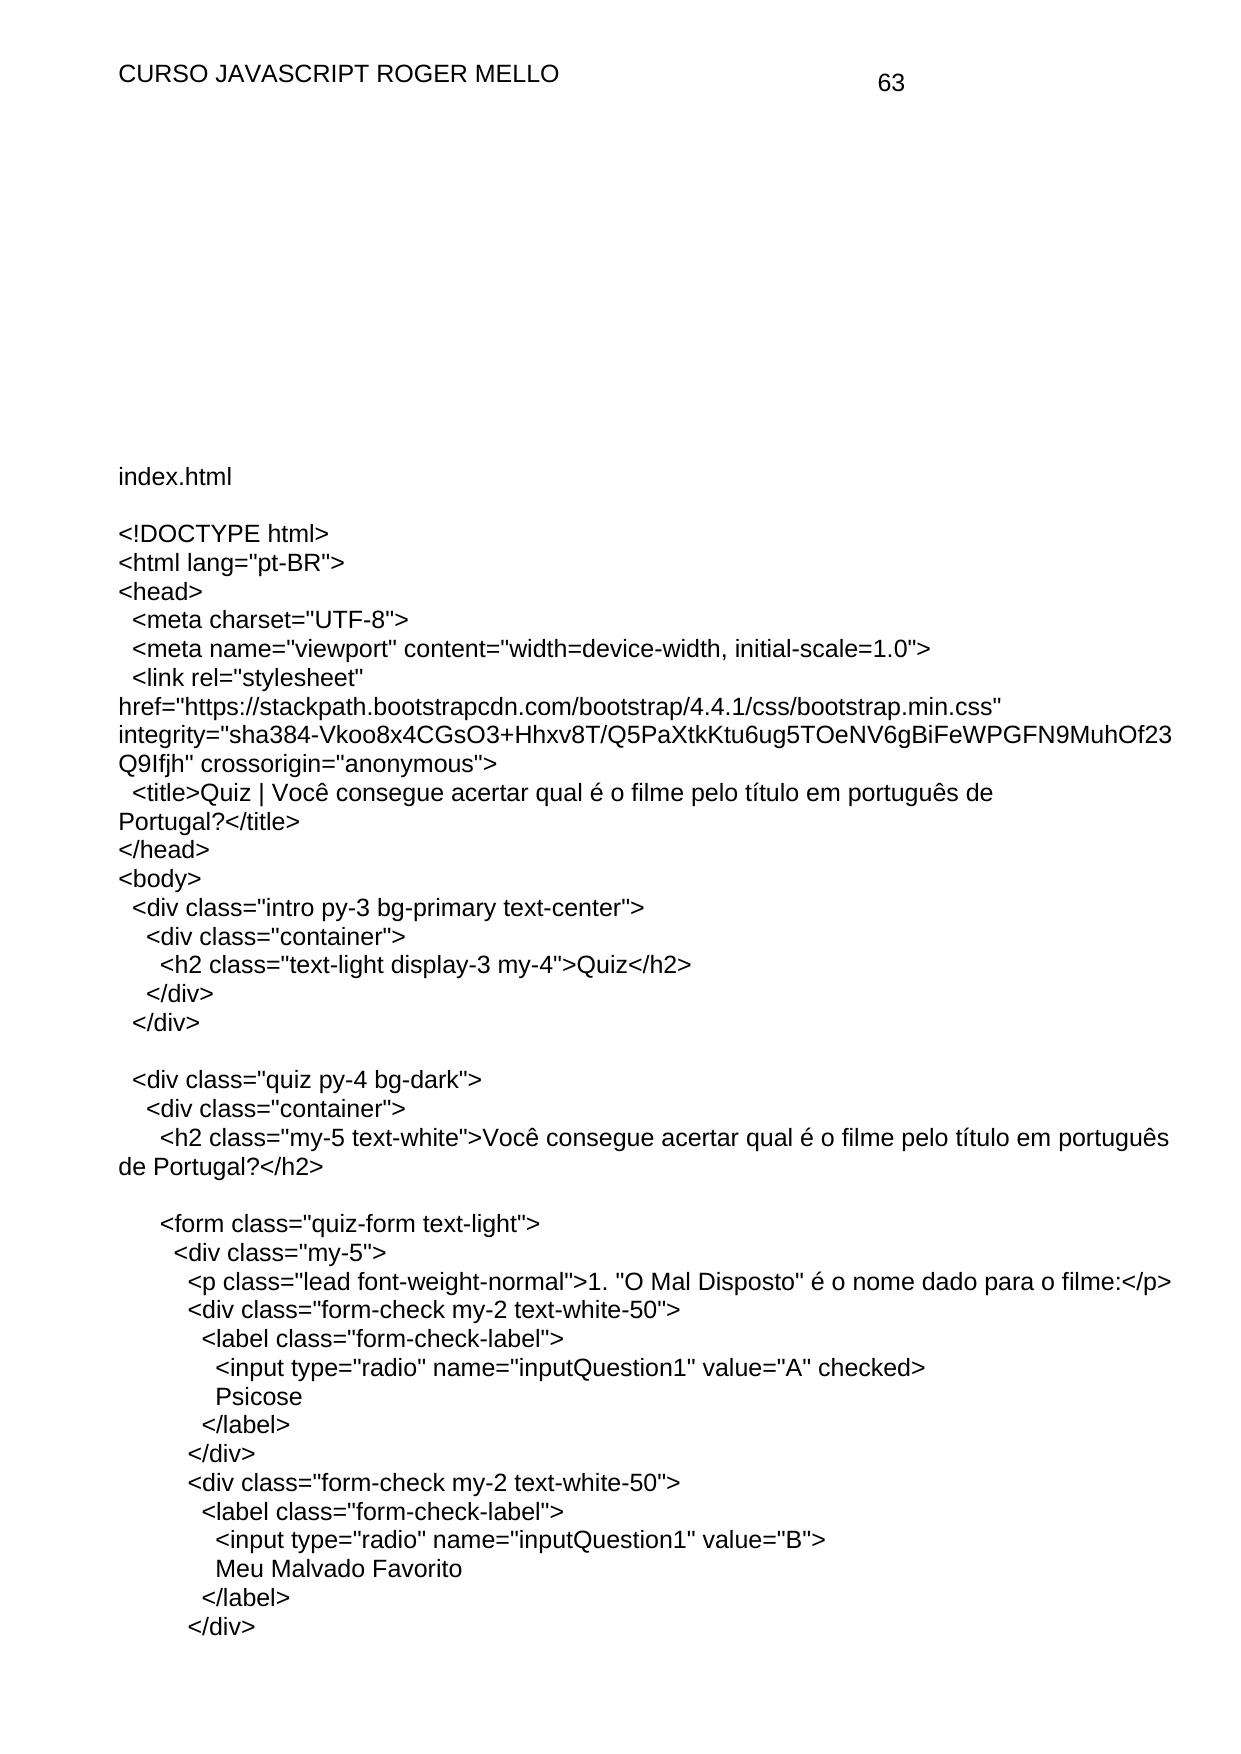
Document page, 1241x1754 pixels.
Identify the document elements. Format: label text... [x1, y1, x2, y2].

text </div> [118, 1008, 1181, 1037]
text index.html [118, 462, 1181, 490]
text <div class="container"> [118, 922, 1181, 950]
text <input type="radio" name="inputQuestion1" value="A" checked> [118, 1353, 1181, 1382]
text <div class="form-check my-2 text-white-50"> [118, 1468, 1181, 1497]
text <div class="form-check my-2 text-white-50"> [118, 1295, 1181, 1324]
text <div class="intro py-3 bg-primary text-center"> [118, 893, 1181, 922]
text <html lang="pt-BR"> [118, 548, 1181, 577]
text </label> [118, 1583, 1181, 1612]
text </head> [118, 835, 1181, 864]
text <meta name="viewport" content="width=device-width, initial-scale=1.0"> [118, 634, 1181, 663]
text </div> [118, 1612, 1181, 1640]
text <h2 class="my-5 text-white">Você consegue acertar qual é o filme pelo título em português de Portugal?</h2> [118, 1123, 1181, 1180]
text <label class="form-check-label"> [118, 1497, 1181, 1525]
text Meu Malvado Favorito [118, 1554, 1181, 1583]
text <label class="form-check-label"> [118, 1324, 1181, 1353]
text <input type="radio" name="inputQuestion1" value="B"> [118, 1525, 1181, 1554]
text </label> [118, 1410, 1181, 1439]
text <h2 class="text-light display-3 my-4">Quiz</h2> [118, 950, 1181, 979]
text <p class="lead font-weight-normal">1. "O Mal Disposto" é o nome dado para o filme:</p> [118, 1267, 1181, 1295]
text <div class="container"> [118, 1094, 1181, 1123]
text Psicose [118, 1382, 1181, 1410]
text <link rel="stylesheet" href="https://stackpath.bootstrapcdn.com/bootstrap/4.4.1/css/bootstrap.min.css" integrity="sha384-Vkoo8x4CGsO3+Hhxv8T/Q5PaXtkKtu6ug5TOeNV6gBiFeWPGFN9MuhOf23Q9Ifjh" crossorigin="anonymous"> [118, 663, 1181, 778]
text <head> [118, 577, 1181, 605]
text <div class="my-5"> [118, 1238, 1181, 1267]
text </div> [118, 1439, 1181, 1468]
text <title>Quiz | Você consegue acertar qual é o filme pelo título em português de Portugal?</title> [118, 778, 1181, 835]
text <form class="quiz-form text-light"> [118, 1209, 1181, 1238]
text <body> [118, 864, 1181, 893]
text <div class="quiz py-4 bg-dark"> [118, 1065, 1181, 1094]
text <!DOCTYPE html> [118, 519, 1181, 548]
text </div> [118, 979, 1181, 1008]
text <meta charset="UTF-8"> [118, 605, 1181, 634]
